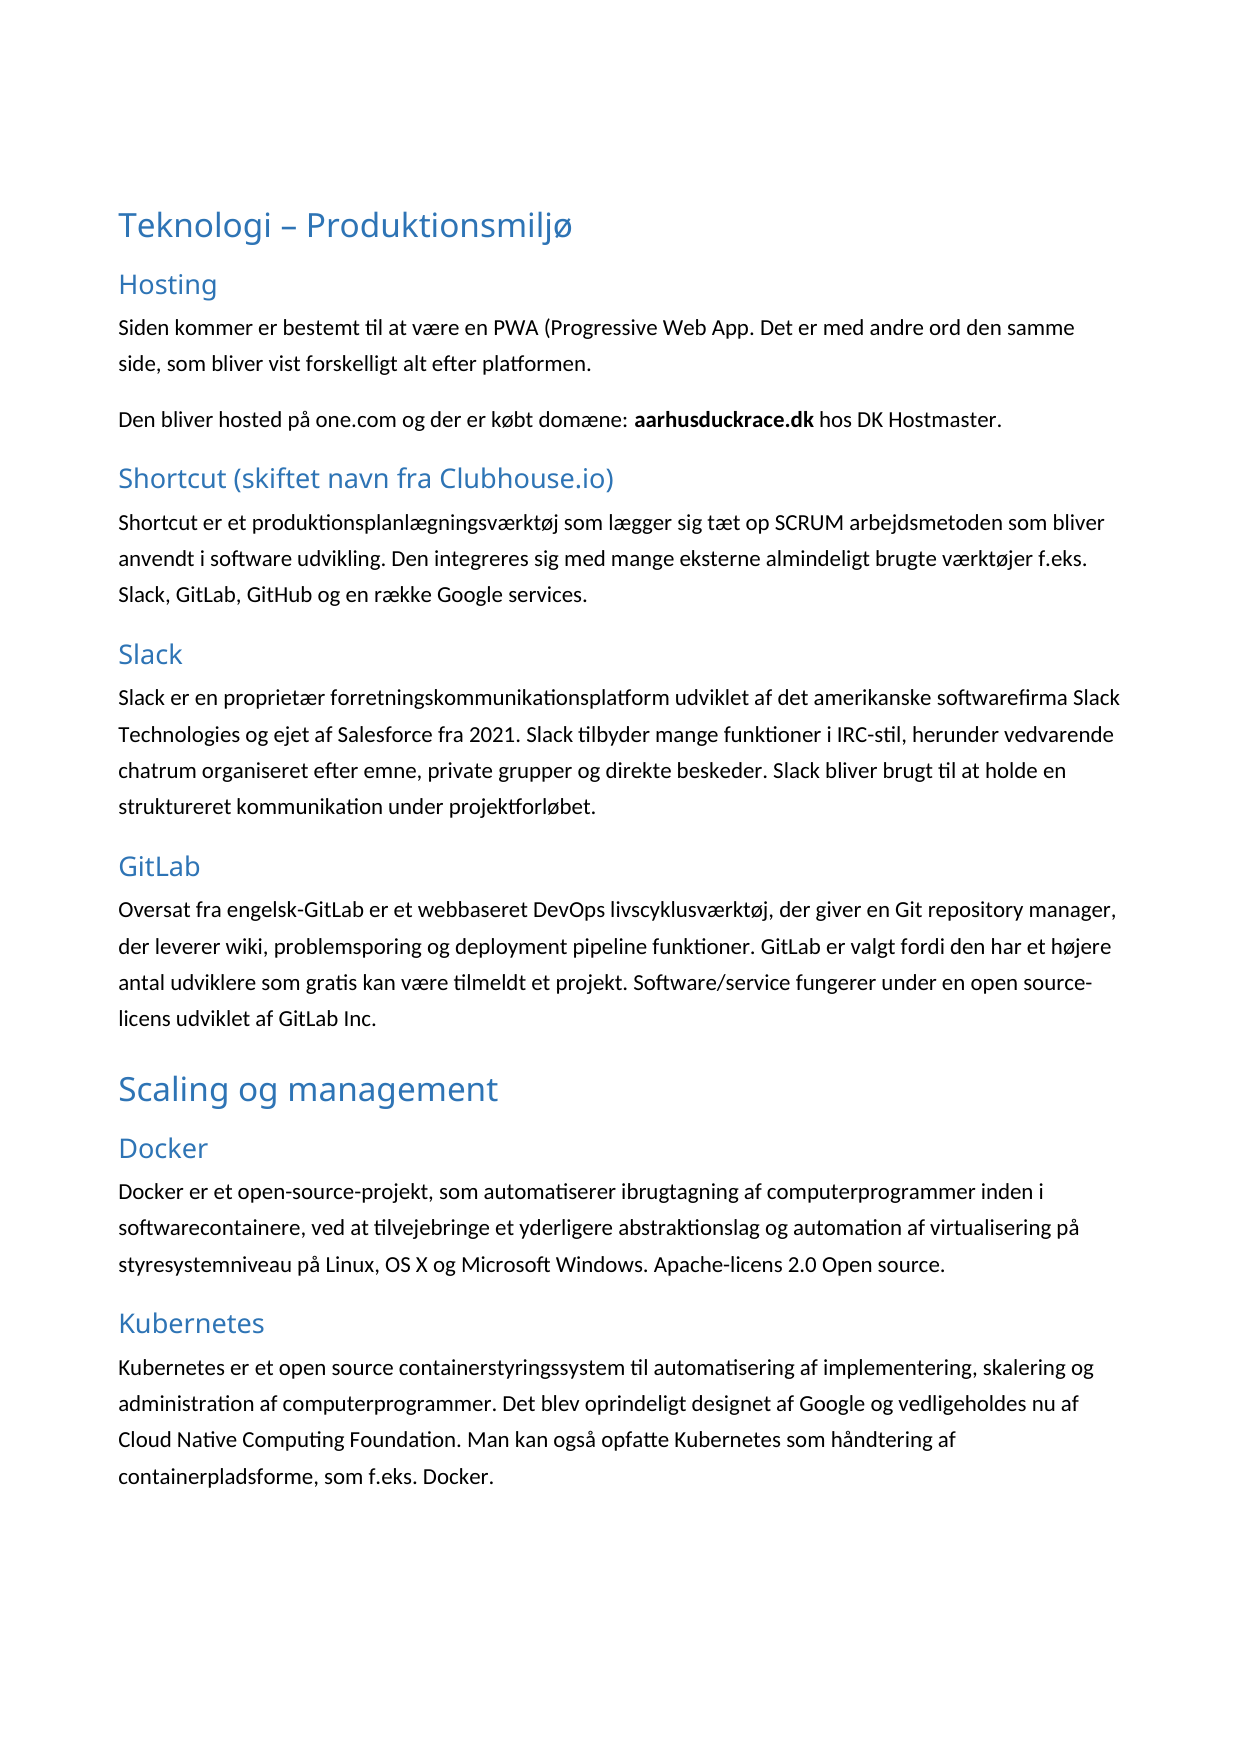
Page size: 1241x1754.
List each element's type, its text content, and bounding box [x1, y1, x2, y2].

text Shortcut er et produktionsplanlægningsværktøj som lægger sig tæt op SCRUM arbejdsmetoden som bliver anvendt i software udvikling. Den integreres sig med mange eksterne almindeligt brugte værktøjer f.eks. Slack, GitLab, GitHub og en række Google services. [118, 508, 1122, 608]
subtitle GitLab [118, 848, 1122, 884]
subtitle Hosting [118, 265, 1122, 302]
text Siden kommer er bestemt til at være en PWA (Progressive Web App. Det er med andre ord den samme side, som bliver vist forskelligt alt efter platformen. [118, 313, 1122, 378]
text Oversat fra engelsk-GitLab er et webbaseret DevOps livscyklusværktøj, der giver en Git repository manager, der leverer wiki, problemsporing og deployment pipeline funktioner. GitLab er valgt fordi den har et højere antal udviklere som gratis kan være tilmeldt et projekt. Software/service fungerer under en open source-licens udviklet af GitLab Inc. [118, 896, 1122, 1033]
subtitle Slack [118, 636, 1122, 672]
text Kubernetes er et open source containerstyringssystem til automatisering af implementering, skalering og administration af computerprogrammer. Det blev oprindeligt designet af Google og vedligeholdes nu af Cloud Native Computing Foundation. Man kan også opfatte Kubernetes som håndtering af containerpladsforme, som f.eks. Docker. [118, 1353, 1122, 1490]
subtitle Kubernetes [118, 1305, 1122, 1342]
text Docker er et open-source-projekt, som automatiserer ibrugtagning af computerprogrammer inden i softwarecontainere, ved at tilvejebringe et yderligere abstraktionslag og automation af virtualisering på styresystemniveau på Linux, OS X og Microsoft Windows. Apache-licens 2.0 Open source. [118, 1177, 1122, 1278]
subtitle Scaling og management [118, 1066, 1122, 1111]
subtitle Docker [118, 1129, 1122, 1166]
text Den bliver hosted på one.com og der er købt domæne: aarhusduckrace.dk hos DK Hostmaster. [118, 405, 1122, 433]
text Slack er en proprietær forretningskommunikationsplatform udviklet af det amerikanske softwarefirma Slack Technologies og ejet af Salesforce fra 2021. Slack tilbyder mange funktioner i IRC-stil, herunder vedvarende chatrum organiseret efter emne, private grupper og direkte beskeder. Slack bliver brugt til at holde en struktureret kommunikation under projektforløbet. [118, 683, 1122, 821]
subtitle Shortcut (skiftet navn fra Clubhouse.io) [118, 460, 1122, 497]
subtitle Teknologi – Produktionsmiljø [118, 202, 1122, 248]
